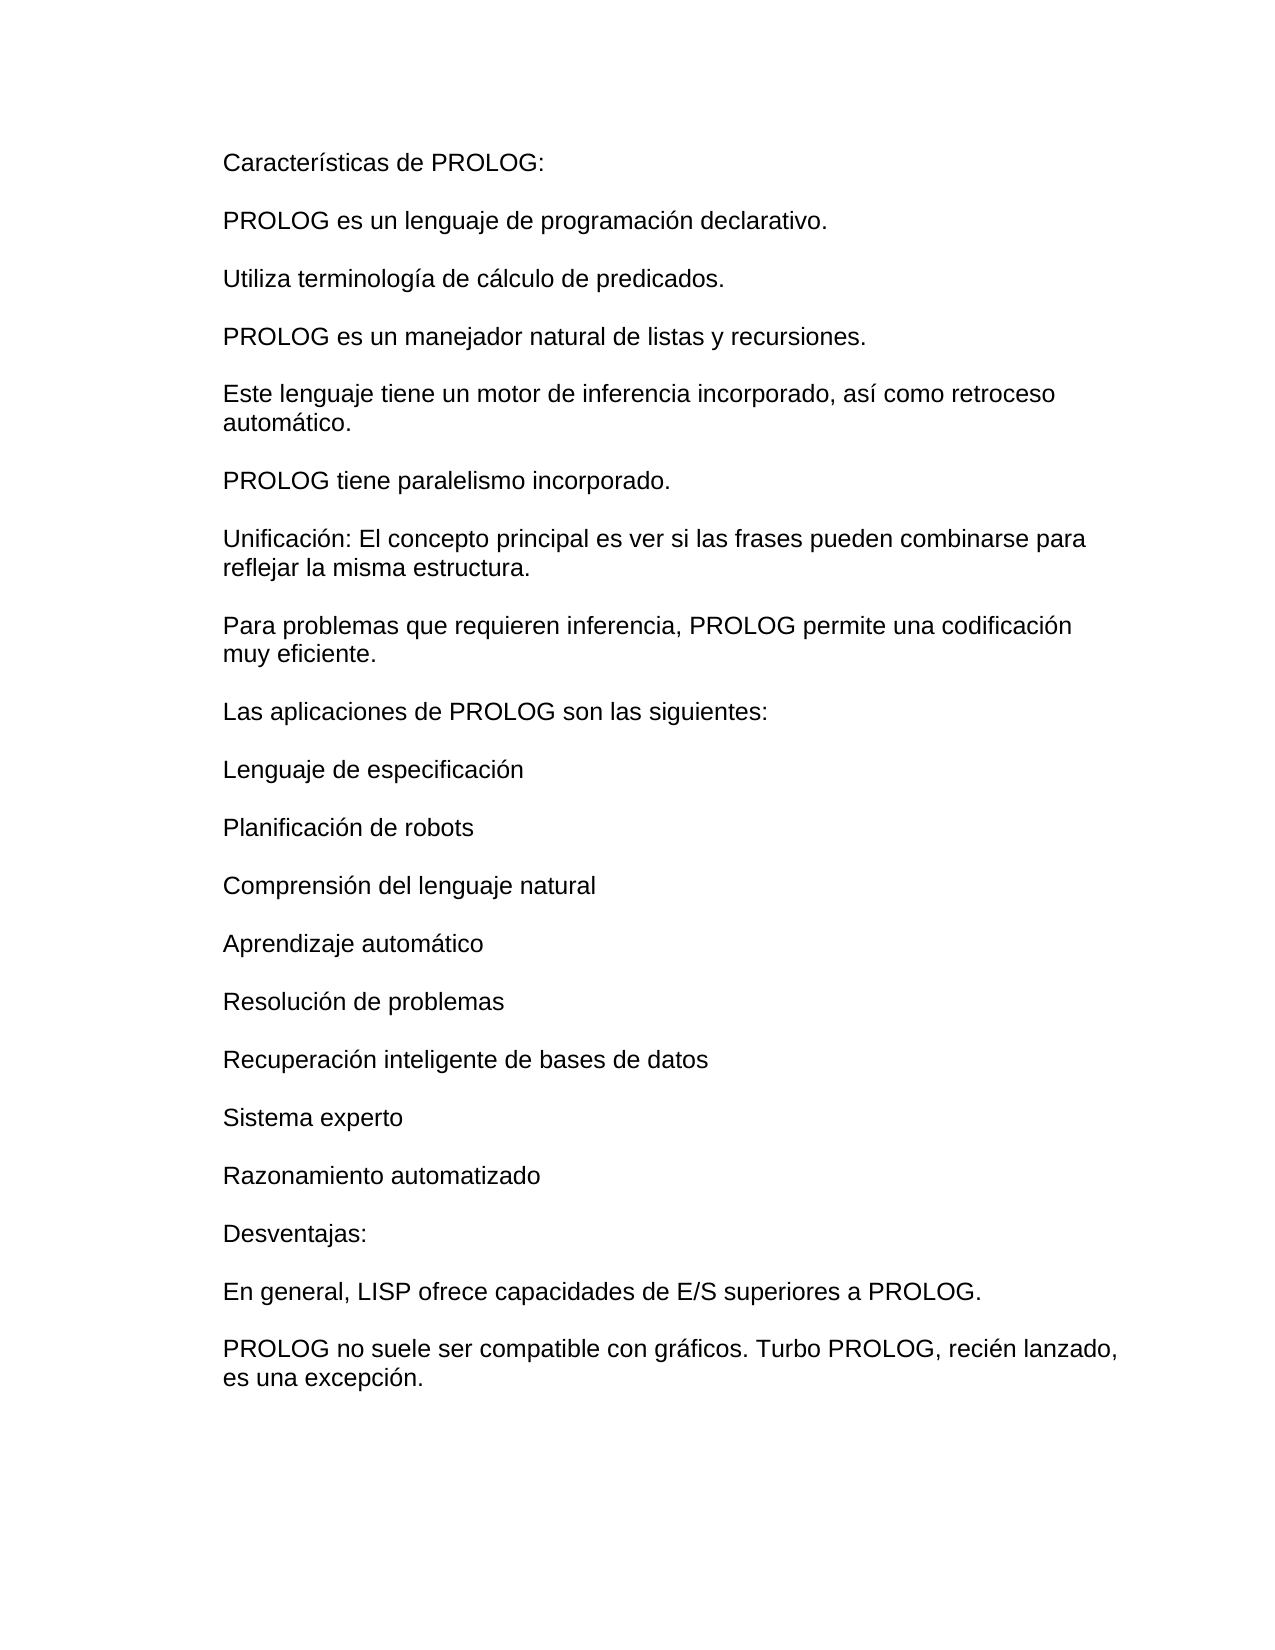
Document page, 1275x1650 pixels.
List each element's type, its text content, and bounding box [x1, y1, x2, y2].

text Resolución de problemas [223, 987, 1127, 1016]
text En general, LISP ofrece capacidades de E/S superiores a PROLOG. [223, 1276, 1127, 1305]
text Razonamiento automatizado [223, 1161, 1127, 1189]
text Lenguaje de especificación [223, 755, 1127, 784]
text Utiliza terminología de cálculo de predicados. [223, 263, 1127, 292]
text Recuperación inteligente de bases de datos [223, 1045, 1127, 1073]
text PROLOG es un lenguaje de programación declarativo. [223, 206, 1127, 234]
text Aprendizaje automático [223, 929, 1127, 958]
text PROLOG es un manejador natural de listas y recursiones. [223, 321, 1127, 350]
text Características de PROLOG: [223, 148, 1127, 176]
text PROLOG no suele ser compatible con gráficos. Turbo PROLOG, recién lanzado, es una excepción. [223, 1334, 1127, 1392]
text Sistema experto [223, 1103, 1127, 1131]
text PROLOG tiene paralelismo incorporado. [223, 466, 1127, 495]
text Comprensión del lenguaje natural [223, 871, 1127, 900]
text Este lenguaje tiene un motor de inferencia incorporado, así como retroceso automático. [223, 379, 1127, 437]
text Unificación: El concepto principal es ver si las frases pueden combinarse para reflejar la misma estructura. [223, 524, 1127, 581]
text Planificación de robots [223, 813, 1127, 842]
text Desventajas: [223, 1218, 1127, 1247]
text Para problemas que requieren inferencia, PROLOG permite una codificación muy eficiente. [223, 611, 1127, 668]
text Las aplicaciones de PROLOG son las siguientes: [223, 697, 1127, 726]
